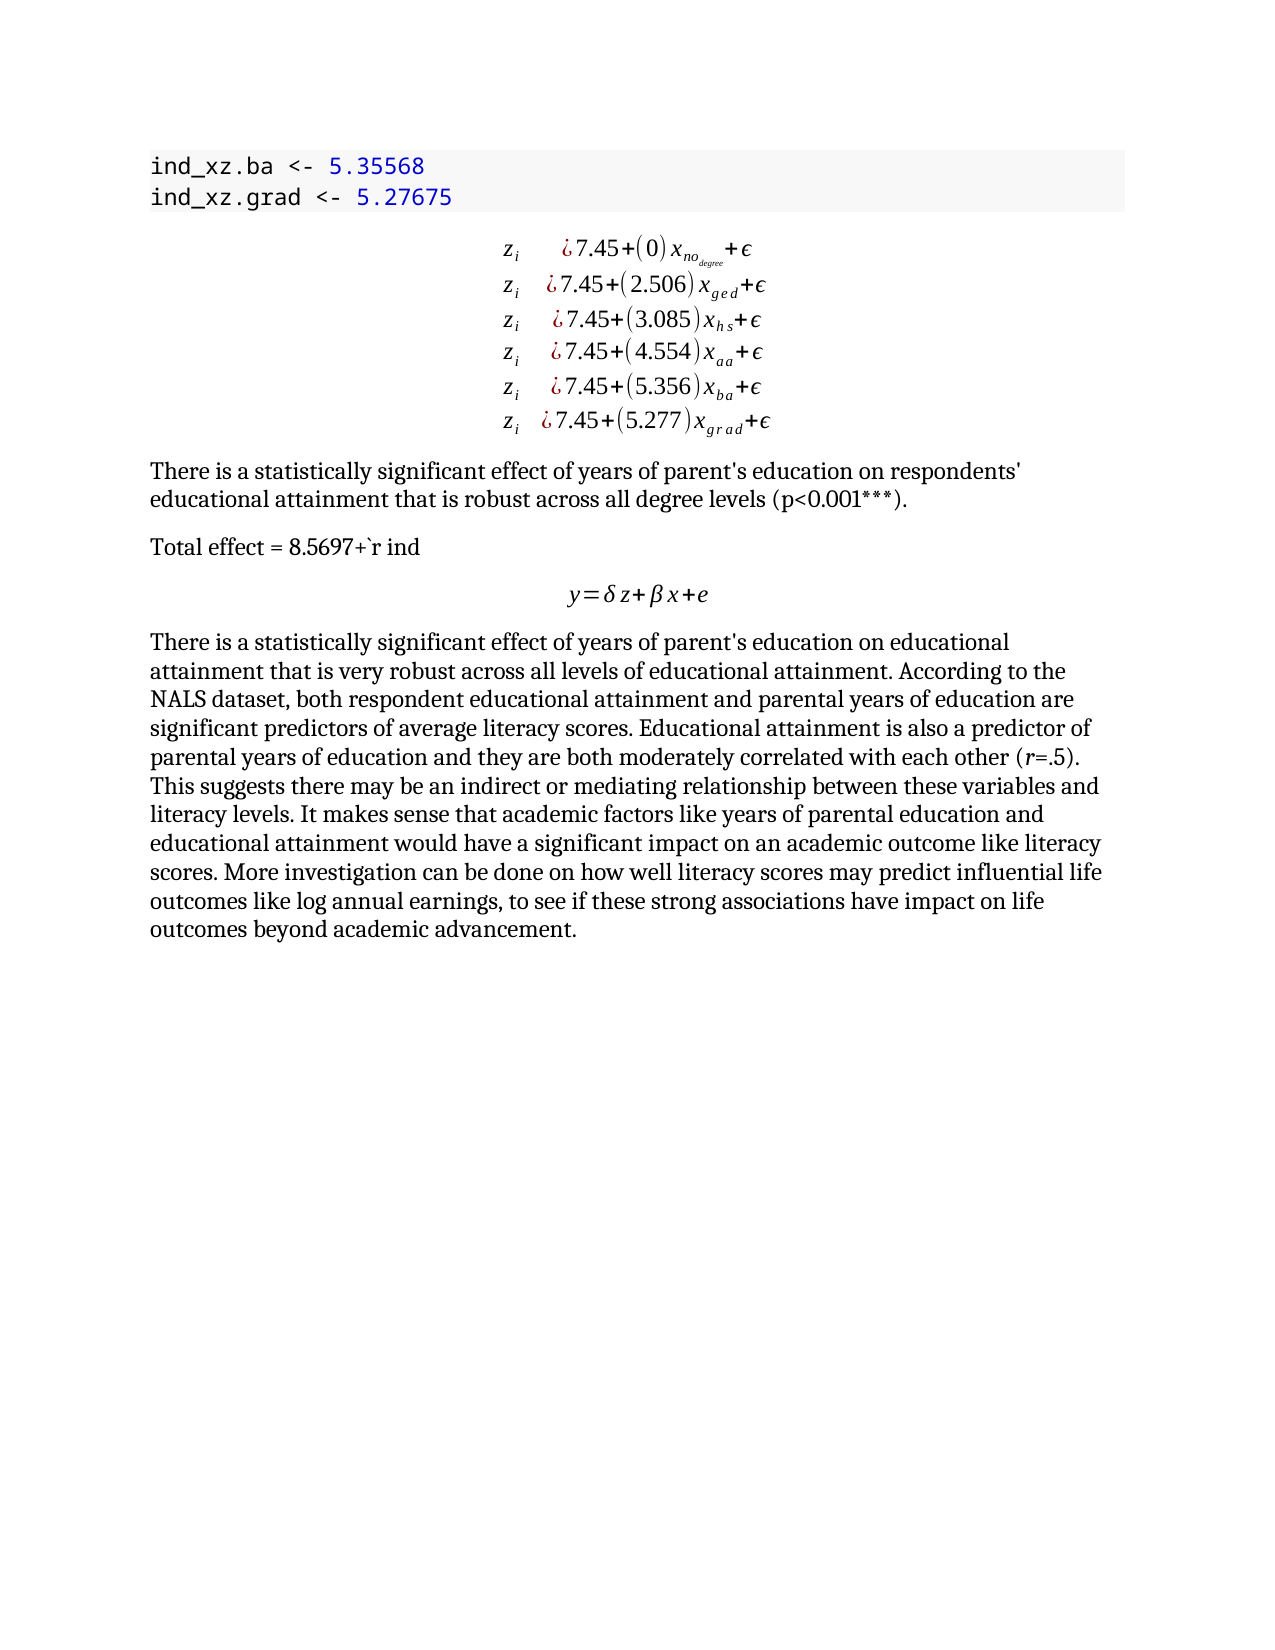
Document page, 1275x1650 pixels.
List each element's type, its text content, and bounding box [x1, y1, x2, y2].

text There is a statistically significant effect of years of parent's education on respondents' educational attainment that is robust across all degree levels (p<0.001***). [150, 457, 1125, 514]
text ind_xz.ged <- 2.50642 ind_xz.hs <- 3.08494 ind_xz.aa <- 4.55388 ind_xz.ba <- 5.35568 ind_xz.grad <- 5.27675 [425, 150, 1125, 212]
text Total effect = 8.5697+`r ind [150, 533, 1125, 562]
text There is a statistically significant effect of years of parent's education on educational attainment that is very robust across all levels of educational attainment. According to the NALS dataset, both respondent educational attainment and parental years of education are significant predictors of average literacy scores. Educational attainment is also a predictor of parental years of education and they are both moderately correlated with each other (r=.5). This suggests there may be an indirect or mediating relationship between these variables and literacy levels. It makes sense that academic factors like years of parental education and educational attainment would have a significant impact on an academic outcome like literacy scores. More investigation can be done on how well literacy scores may predict influential life outcomes like log annual earnings, to see if these strong associations have impact on life outcomes beyond academic advancement. [150, 628, 1125, 944]
